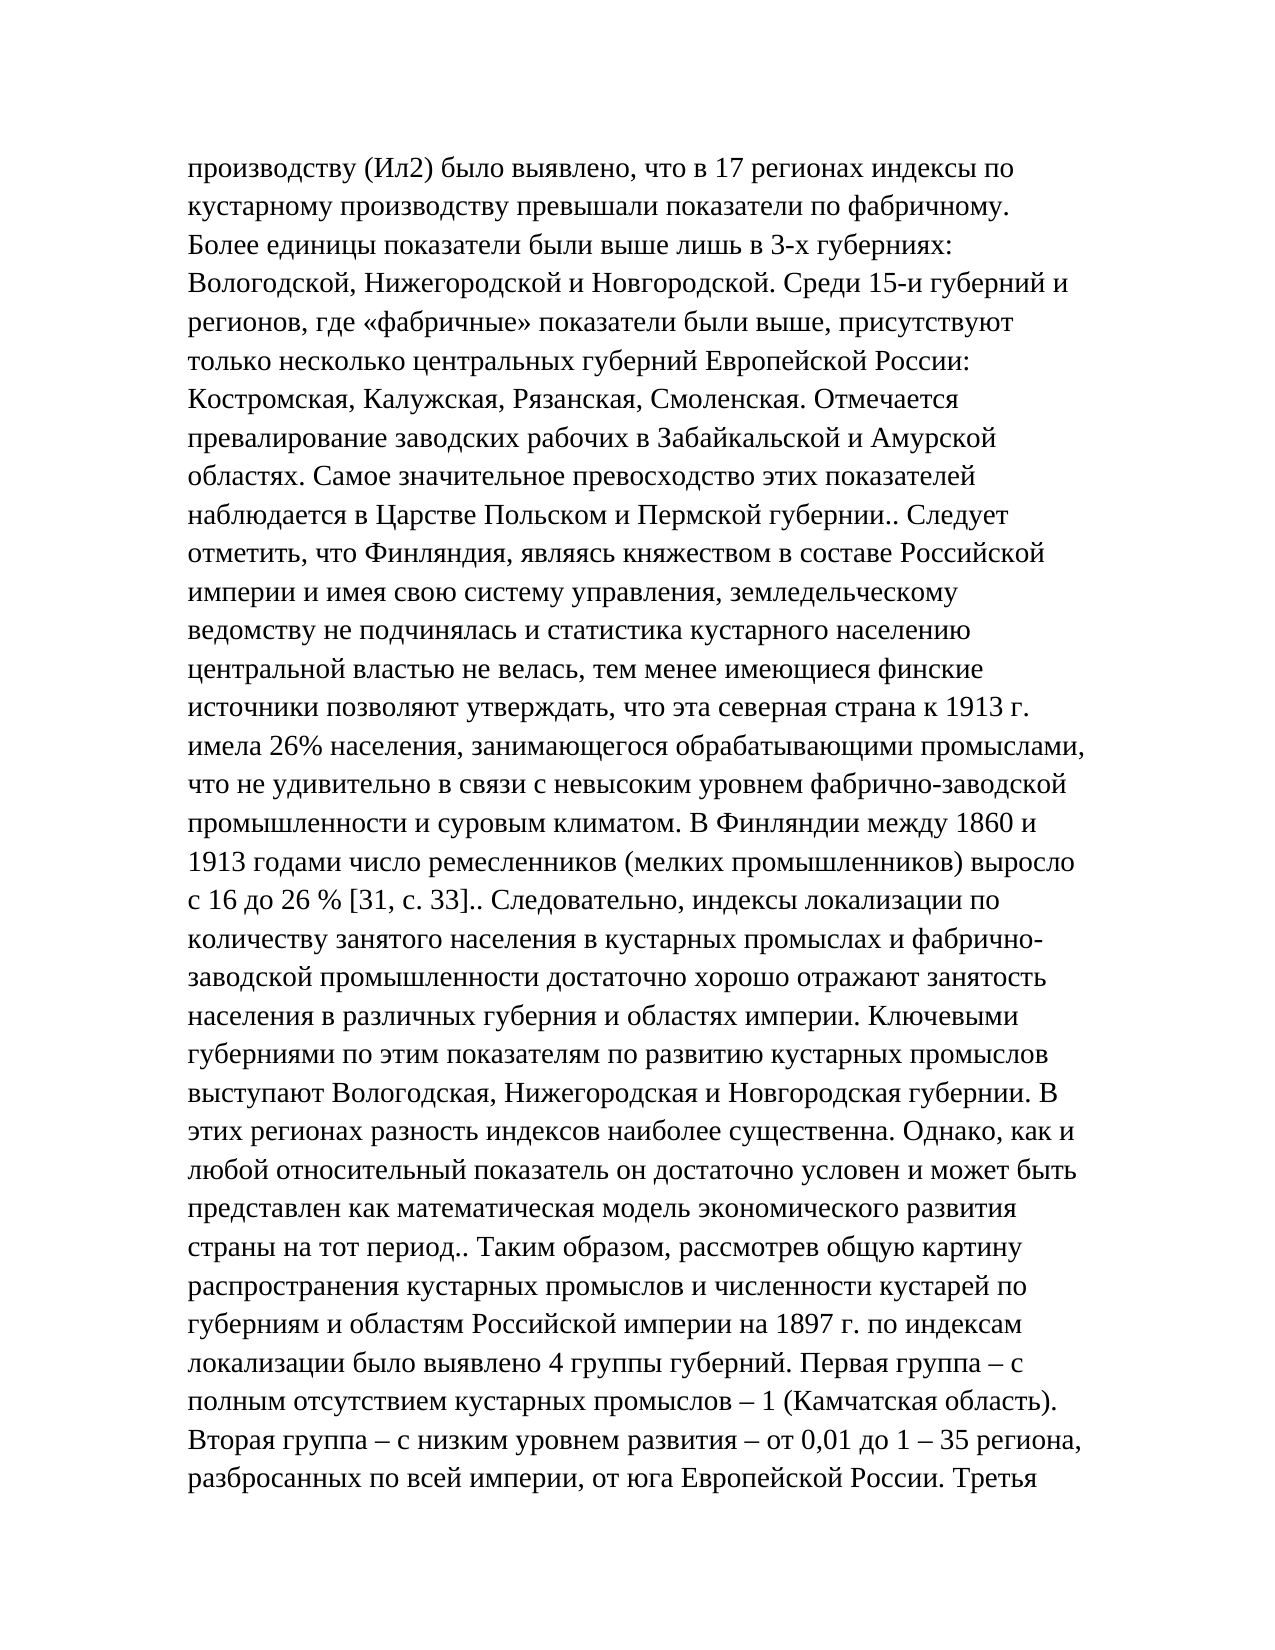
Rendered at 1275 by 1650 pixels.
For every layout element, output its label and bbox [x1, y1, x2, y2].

text [187, 150, 1087, 1494]
